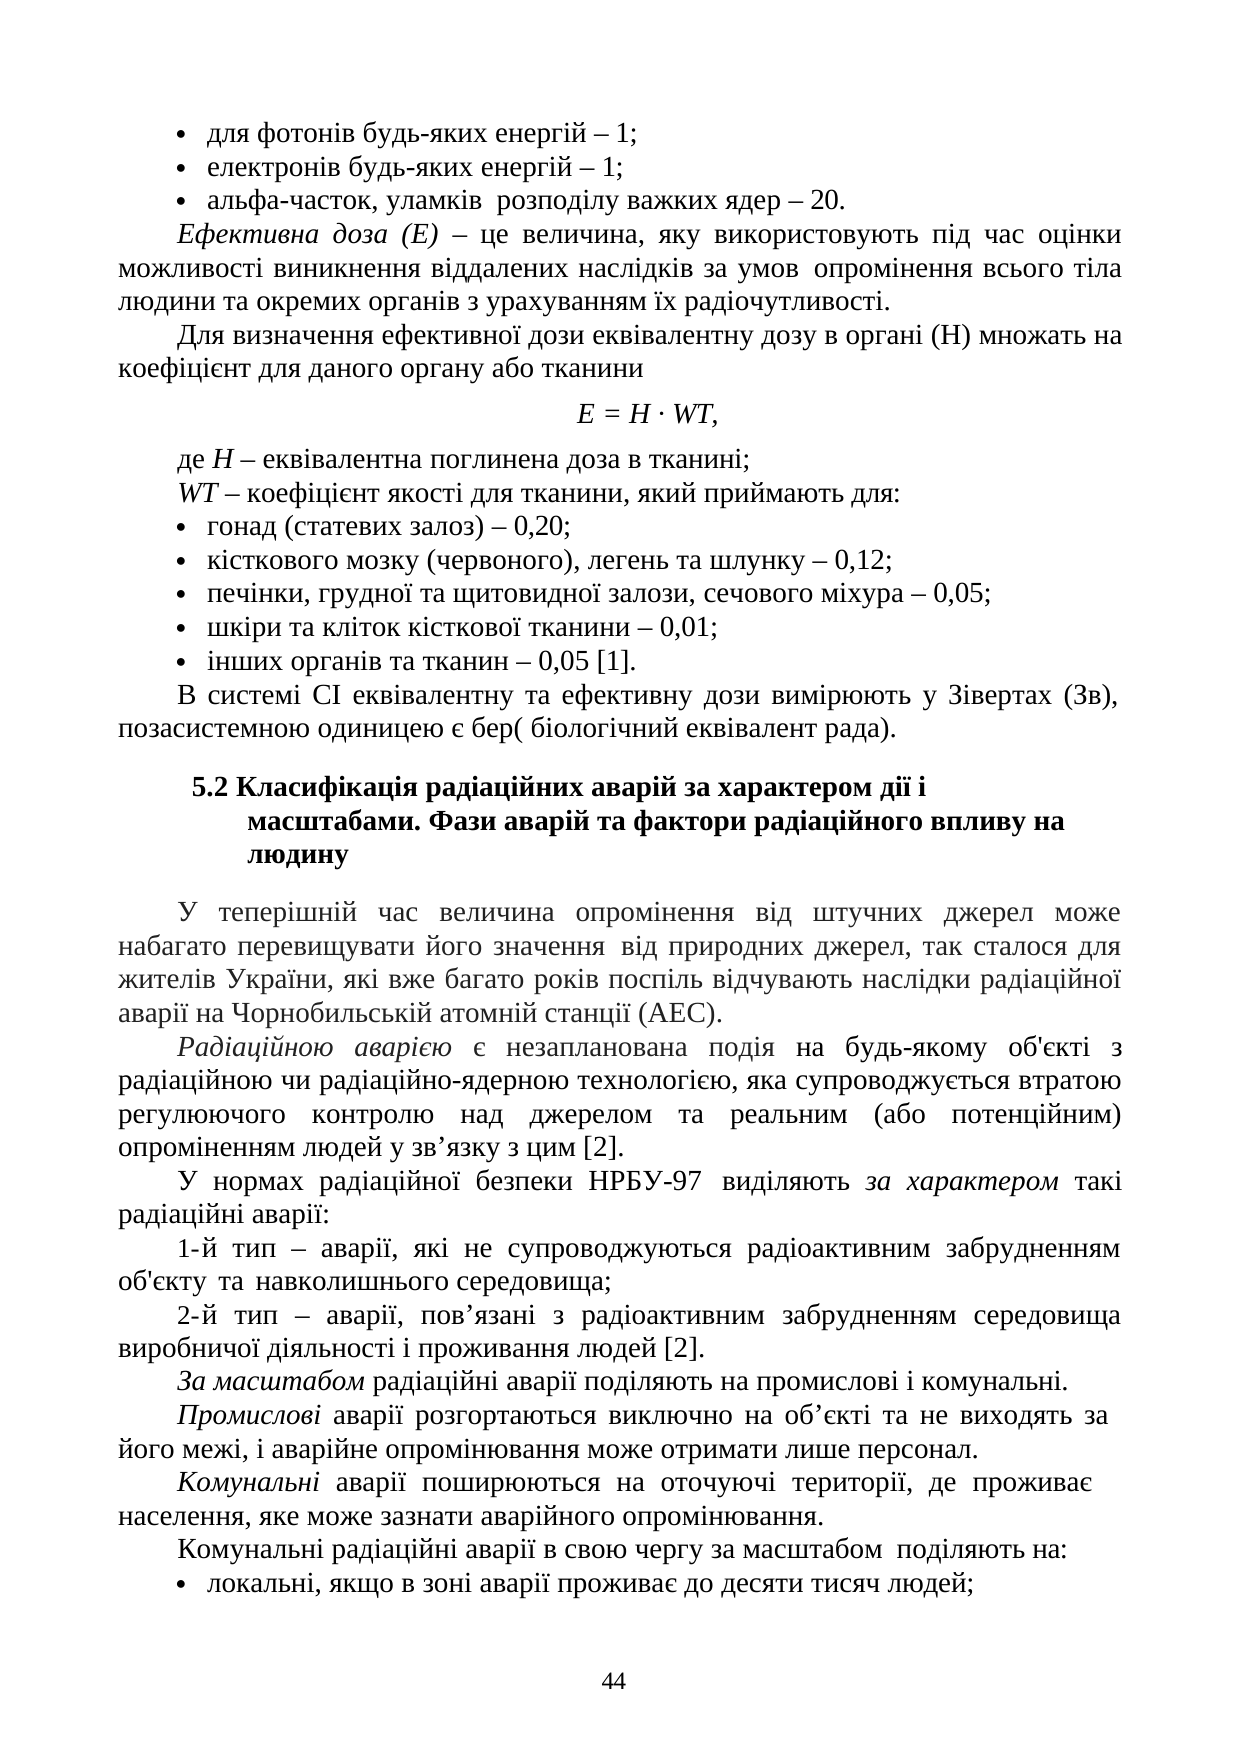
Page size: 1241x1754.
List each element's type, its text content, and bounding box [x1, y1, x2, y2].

text У теперішній час величина опромінення від штучних джерел може набагато перевищувати його значення від природних джерел, так сталося для жителів України, які вже багато років поспіль відчувають наслідки радіаційної аварії на Чорнобильській атомній станції (АЕС). [118, 894, 1122, 1029]
text В системі СІ еквівалентну та ефективну дози вимірюють у Зівертах (Зв), позасистемною одиницею є бер( біологічний еквівалент рада). [118, 677, 1171, 744]
list альфа-часток, уламків розподілу важких ядер – 20. [177, 183, 1171, 216]
list шкіри та кліток кісткової тканини – 0,01; [177, 610, 1171, 643]
list кісткового мозку (червоного), легень та шлунку – 0,12; [177, 542, 1171, 576]
text Комунальні аварії поширюються на оточуючі території, де проживає населення, яке може зазнати аварійного опромінювання. [118, 1464, 1171, 1531]
text Ефективна доза (Е) – це величина, яку використовують під час оцінки можливості виникнення віддалених наслідків за умов опромінення всього тіла людини та окремих органів з урахуванням їх радіочутливості. [118, 216, 1122, 317]
list інших органів та тканин – 0,05 [1]. [177, 643, 1171, 677]
text де H – еквівалентна поглинена доза в тканині; [177, 442, 1171, 475]
text Промислові аварії розгортаються виключно на об’єкті та не виходять за його межі, і аварійне опромінювання може отримати лише персонал. [118, 1397, 1122, 1464]
text Радіаційною аварією є незапланована подія на будь-якому об'єкті з радіаційною чи радіаційно-ядерною технологією, яка супроводжується втратою регулюючого контролю над джерелом та реальним (або потенційним) опроміненням людей у зв’язку з цим [2]. [118, 1029, 1123, 1163]
text Для визначення ефективної дози еквівалентну дозу в органі (H) множать на коефіцієнт для даного органу або тканини [118, 317, 1122, 384]
list електронів будь-яких енергій – 1; [177, 149, 1171, 183]
list й тип – аварії, пов’язані з радіоактивним забрудненням середовища виробничої діяльності і проживання людей [2]. [118, 1297, 1122, 1364]
subtitle Класифікація радіаційних аварій за характером дії і масштабами. Фази аварій та фактори радіаційного впливу на людину [192, 769, 1107, 870]
list для фотонів будь-яких енергій – 1; [177, 115, 1171, 149]
text У нормах радіаційної безпеки НРБУ-97 виділяють за характером такі радіаційні аварії: [118, 1163, 1122, 1230]
list печінки, грудної та щитовидної залози, сечового міхура – 0,05; [177, 576, 1171, 610]
list й тип – аварії, які не супроводжуються радіоактивним забрудненням об'єкту та навколишнього середовища; [118, 1230, 1122, 1297]
list локальні, якщо в зоні аварії проживає до десяти тисяч людей; [177, 1565, 1171, 1598]
text WT – коефіцієнт якості для тканини, який приймають для: [177, 475, 1171, 509]
text E = H · WT, [278, 396, 1021, 429]
text Комунальні радіаційні аварії в свою чергу за масштабом поділяють на: [177, 1531, 1171, 1565]
list гонад (статевих залоз) – 0,20; [177, 509, 1171, 542]
text За масштабом радіаційні аварії поділяють на промислові і комунальні. [177, 1364, 1171, 1397]
